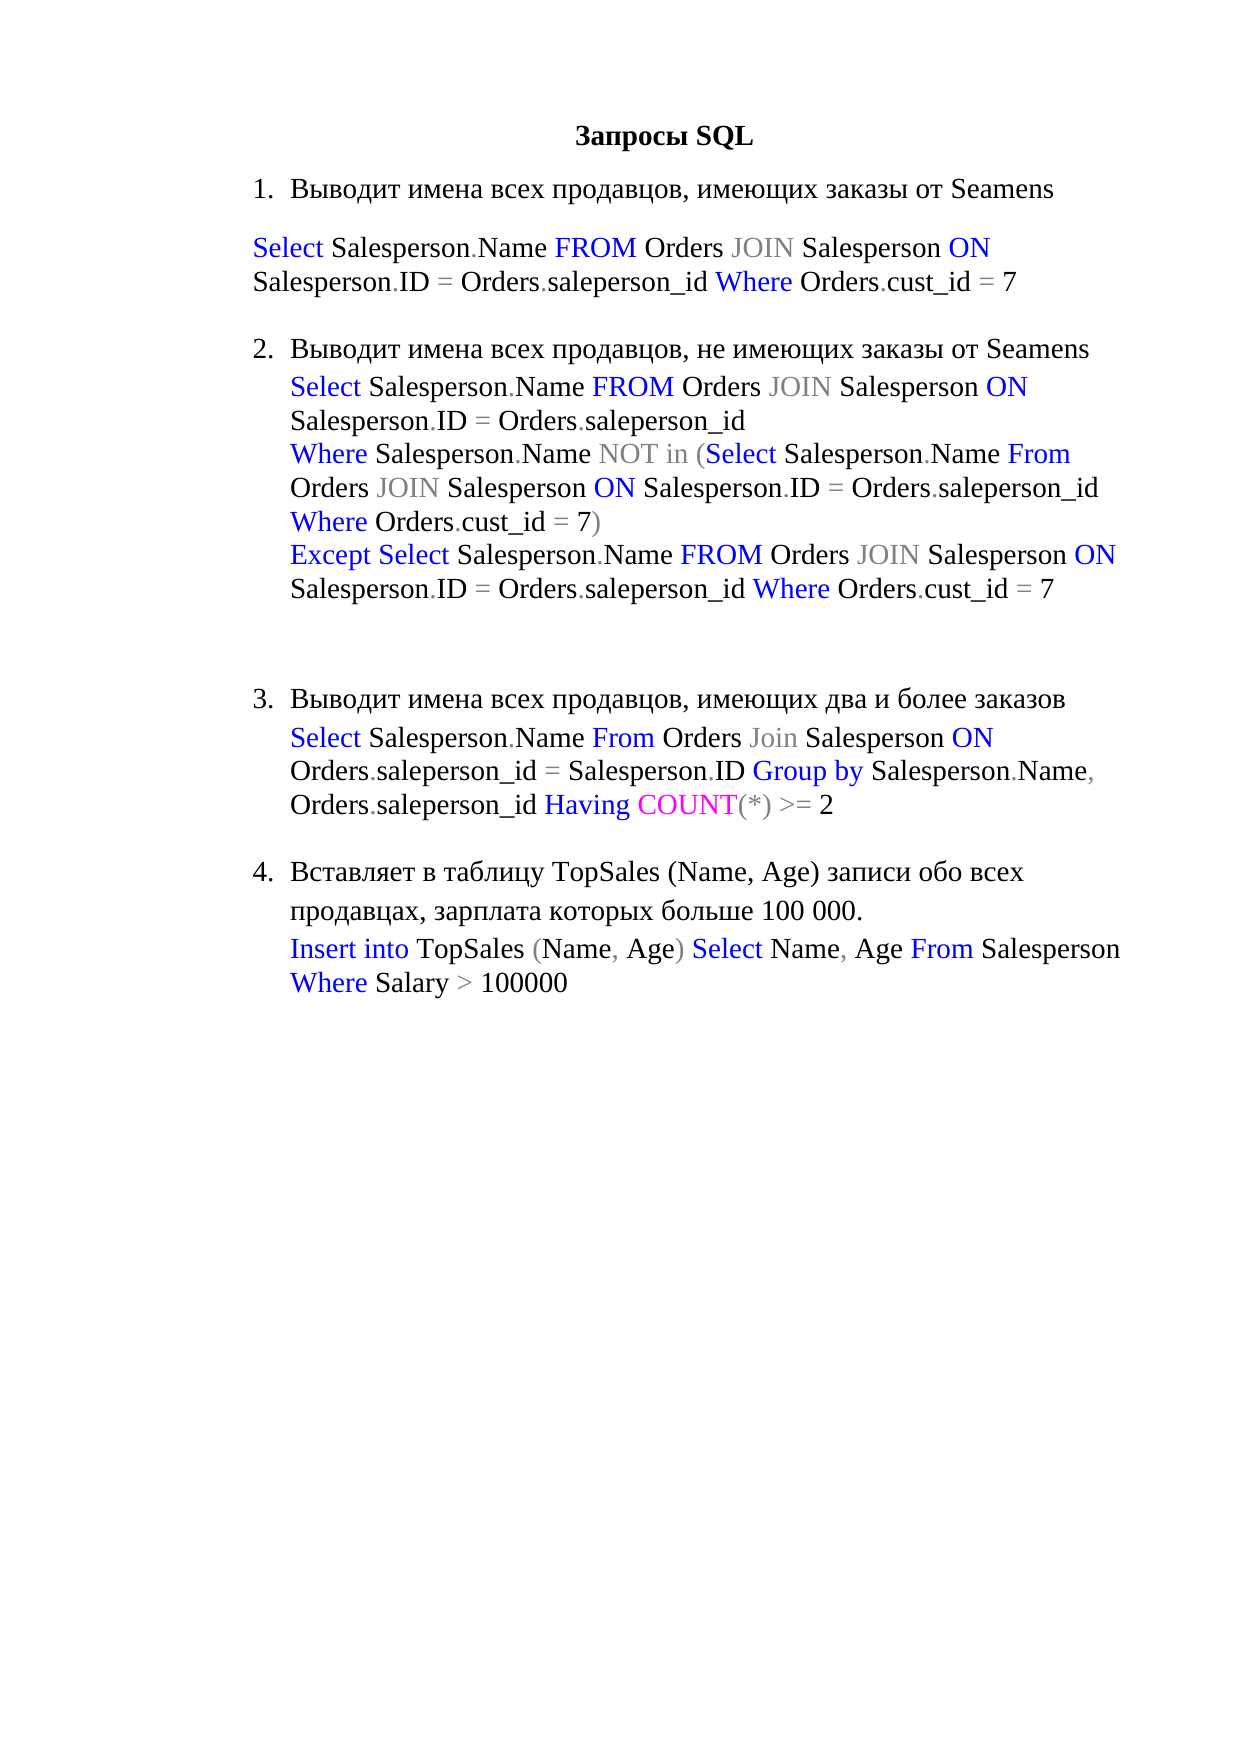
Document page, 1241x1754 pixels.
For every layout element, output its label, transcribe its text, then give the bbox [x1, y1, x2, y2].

list Выводит имена всех продавцов, не имеющих заказы от Seamens [252, 331, 1152, 364]
text Запросы SQL [177, 118, 1152, 152]
list Вставляет в таблицу TopSales (Name, Age) записи обо всех продавцах, зарплата которых больше 100 000. [252, 854, 1152, 926]
list Выводит имена всех продавцов, имеющих заказы от Seamens [252, 171, 1152, 204]
list Except Select Salesperson.Name FROM Orders JOIN Salesperson ON Salesperson.ID = Orders.saleperson_id Where Orders.cust_id = 7 [290, 537, 1152, 604]
list Where Salesperson.Name NOT in (Select Salesperson.Name From Orders JOIN Salesperson ON Salesperson.ID = Orders.saleperson_id Where Orders.cust_id = 7) [290, 437, 1152, 537]
list Insert into TopSales (Name, Age) Select Name, Age From Salesperson Where Salary > 100000 [290, 931, 1152, 998]
list Select Salesperson.Name From Orders Join Salesperson ON Orders.saleperson_id = Salesperson.ID Group by Salesperson.Name, Orders.saleperson_id Having COUNT(*) >= 2 [290, 720, 1152, 821]
text Select Salesperson.Name FROM Orders JOIN Salesperson ON Salesperson.ID = Orders.saleperson_id Where Orders.cust_id = 7 [252, 230, 1152, 297]
list Выводит имена всех продавцов, имеющих два и более заказов [252, 681, 1152, 715]
list Select Salesperson.Name FROM Orders JOIN Salesperson ON Salesperson.ID = Orders.saleperson_id [290, 369, 1152, 437]
